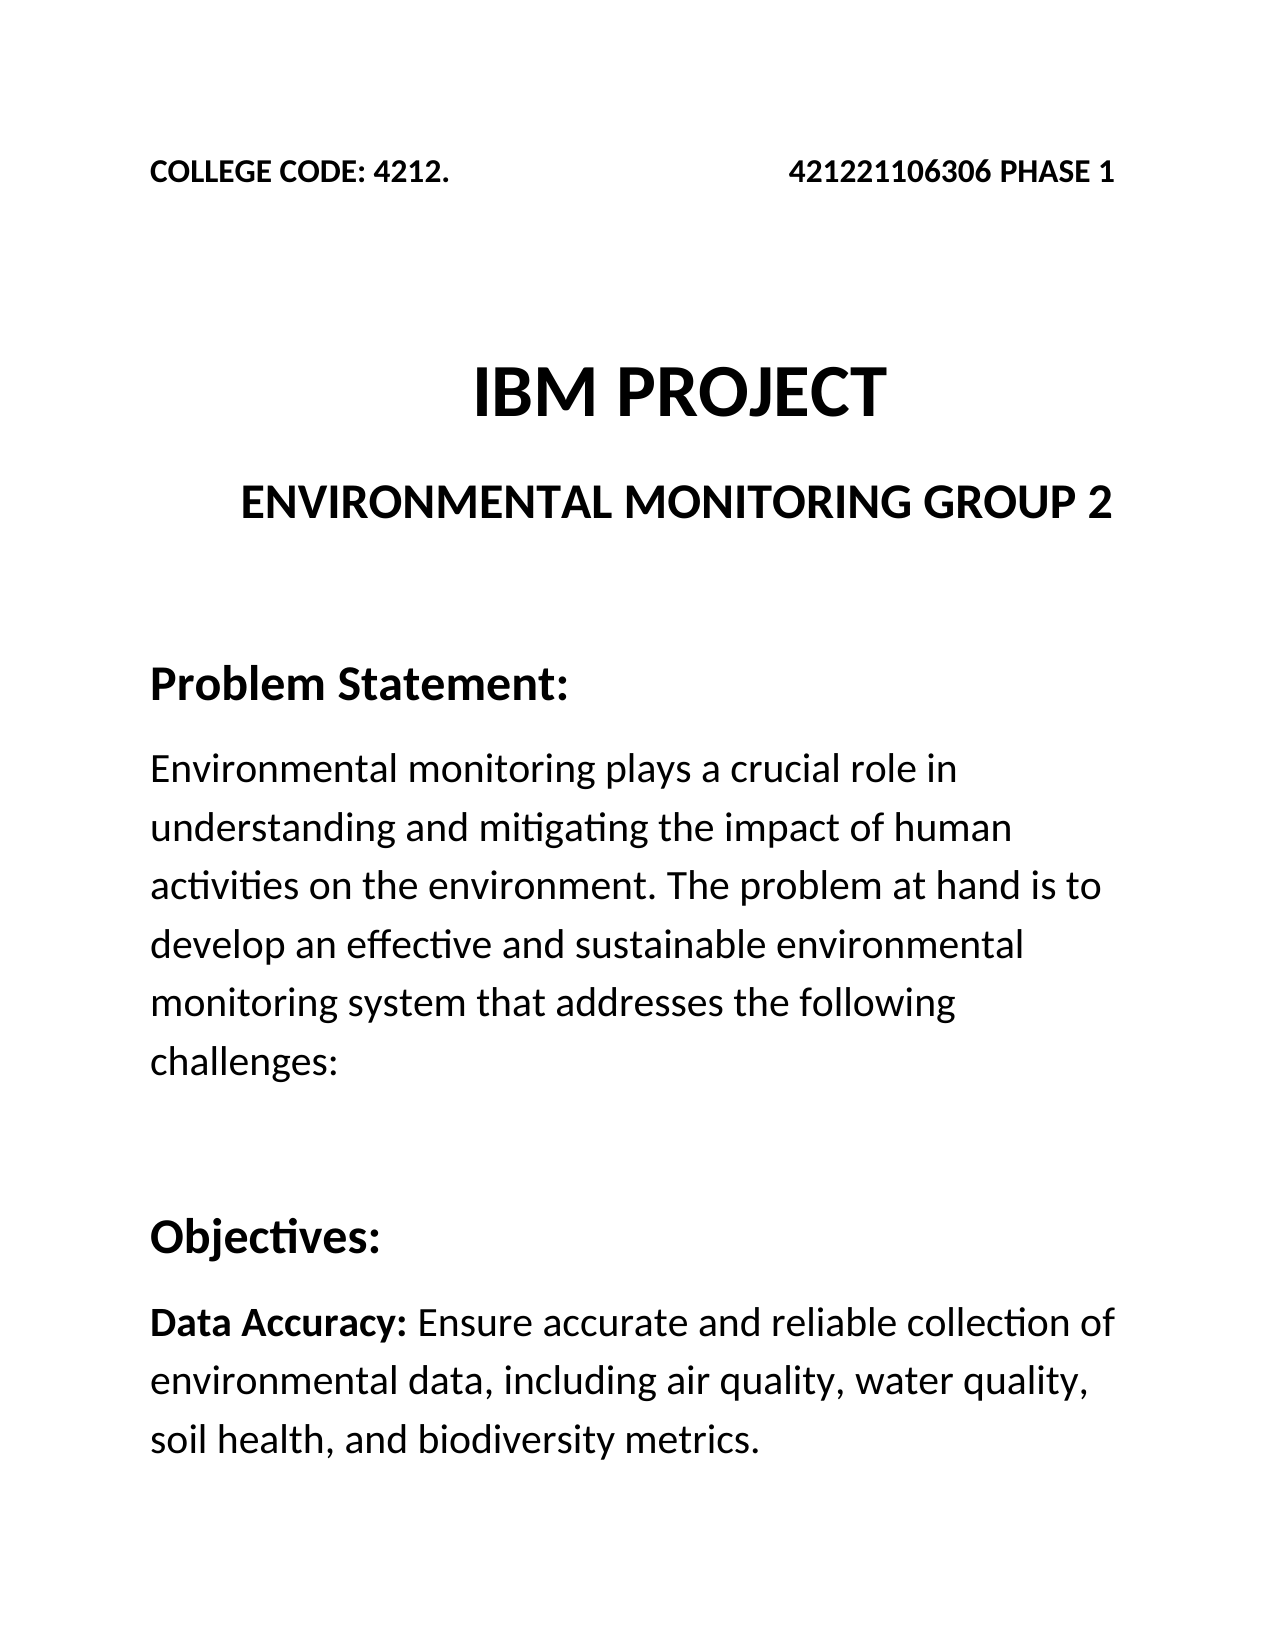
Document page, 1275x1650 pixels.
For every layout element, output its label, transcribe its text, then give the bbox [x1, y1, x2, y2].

text Problem Statement: [150, 652, 1125, 713]
text Data Accuracy: Ensure accurate and reliable collection of environmental data, including air quality, water quality, soil health, and biodiversity metrics. [150, 1296, 1125, 1463]
text IBM PROJECT [150, 344, 1125, 435]
text Objectives: [150, 1205, 1125, 1266]
text COLLEGE CODE: 4212. 421221106306 PHASE 1 [150, 150, 1125, 191]
text Environmental monitoring plays a crucial role in understanding and mitigating the impact of human activities on the environment. The problem at hand is to develop an effective and sustainable environmental monitoring system that addresses the following challenges: [150, 742, 1125, 1086]
text ENVIRONMENTAL MONITORING GROUP 2 [150, 470, 1125, 531]
